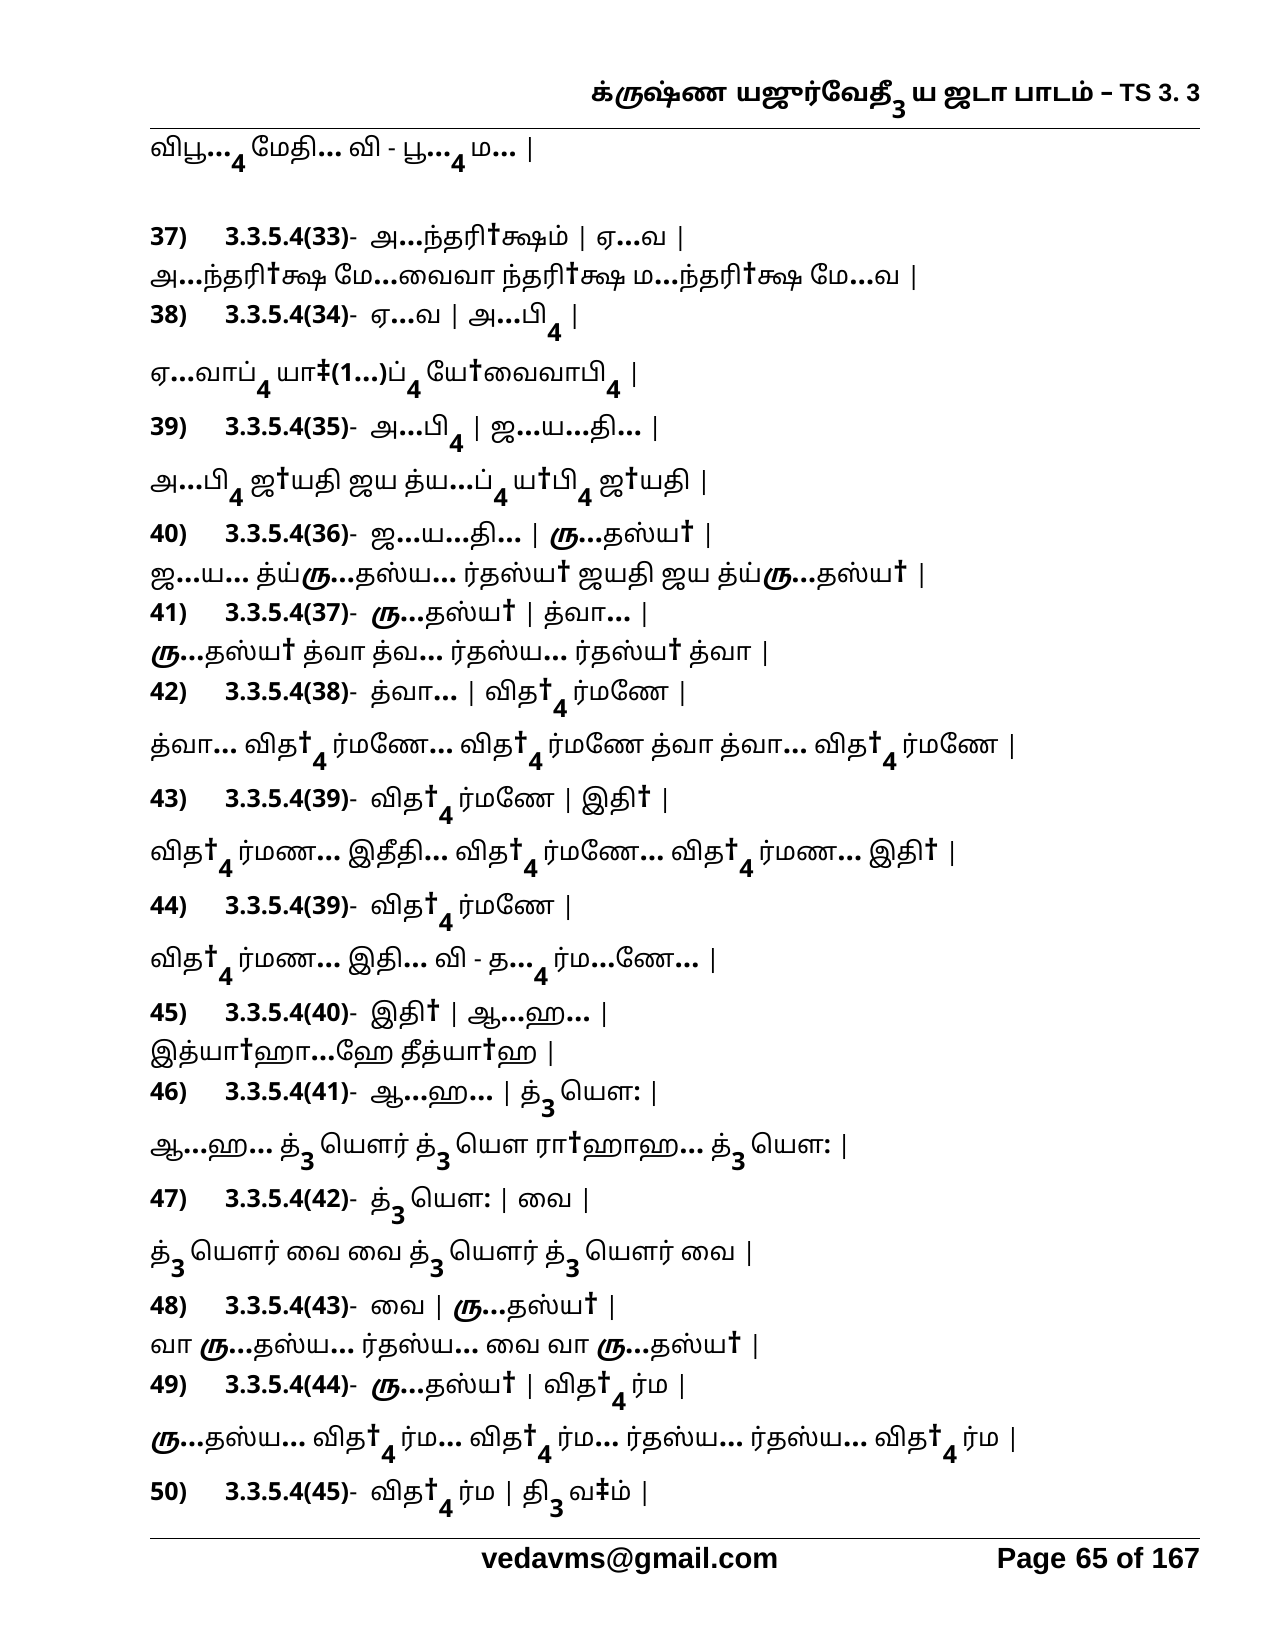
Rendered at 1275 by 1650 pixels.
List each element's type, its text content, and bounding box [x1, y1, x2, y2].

text 40) 3.3.5.4(36)- ஜ…ய…தி… | ரு…தஸ்ய† | [150, 516, 1200, 553]
text ஏ…வாப்4யா‡(1…)ப்4யே†வைவாபி4 | [150, 351, 1200, 406]
text 37) 3.3.5.4(33)- அ…ந்தரி†க்ஷம் | ஏ…வ | [150, 218, 1200, 256]
text 42) 3.3.5.4(38)- த்வா… | வித†4ர்மணே | [150, 673, 1200, 724]
text அ…பி4 ஜ†யதி ஜய த்ய…ப்4ய†பி4 ஜ†யதி | [150, 462, 1200, 513]
text 48) 3.3.5.4(43)- வை | ரு…தஸ்ய† | [150, 1288, 1200, 1325]
text ஜ…ய… த்ய்ரு…தஸ்ய… ர்தஸ்ய† ஜயதி ஜய த்ய்ரு…தஸ்ய† | [150, 555, 1200, 593]
text 38) 3.3.5.4(34)- ஏ…வ | அ…பி4 | [150, 297, 1200, 348]
text ரு…தஸ்ய… வித†4ர்ம… வித†4ர்ம… ர்தஸ்ய… ர்தஸ்ய… வித†4ர்ம | [150, 1420, 1200, 1471]
text 41) 3.3.5.4(37)- ரு…தஸ்ய† | த்வா… | [150, 595, 1200, 632]
text விபூ…4மேதி… வி - பூ…4ம… | [150, 129, 1200, 180]
text 46) 3.3.5.4(41)- ஆ…ஹ… | த்3யௌ: | [150, 1073, 1200, 1124]
text வித†4ர்மண… இதீதி… வித†4ர்மணே… வித†4ர்மண… இதி† | [150, 834, 1200, 885]
text த்வா… வித†4ர்மணே… வித†4ர்மணே த்வா த்வா… வித†4ர்மணே | [150, 727, 1200, 778]
text 47) 3.3.5.4(42)- த்3யௌ: | வை | [150, 1181, 1200, 1232]
text அ…ந்தரி†க்ஷ மே…வைவா ந்தரி†க்ஷ ம…ந்தரி†க்ஷ மே…வ | [150, 258, 1200, 295]
text ஆ…ஹ… த்3யௌர் த்3யௌ ரா†ஹாஹ… த்3யௌ: | [150, 1127, 1200, 1178]
text 39) 3.3.5.4(35)- அ…பி4 | ஜ…ய…தி… | [150, 409, 1200, 460]
text வா ரு…தஸ்ய… ர்தஸ்ய… வை வா ரு…தஸ்ய† | [150, 1327, 1200, 1364]
text இத்யா†ஹா…ஹே தீத்யா†ஹ | [150, 1034, 1200, 1072]
text 50) 3.3.5.4(45)- வித†4ர்ம | தி3வ‡ம் | [150, 1473, 1200, 1524]
text 49) 3.3.5.4(44)- ரு…தஸ்ய† | வித†4ர்ம | [150, 1366, 1200, 1417]
text 45) 3.3.5.4(40)- இதி† | ஆ…ஹ… | [150, 995, 1200, 1032]
text வித†4ர்மண… இதி… வி - த…4ர்ம…ணே… | [150, 941, 1200, 992]
text 43) 3.3.5.4(39)- வித†4ர்மணே | இதி† | [150, 781, 1200, 832]
text 44) 3.3.5.4(39)- வித†4ர்மணே | [150, 888, 1200, 939]
text ரு…தஸ்ய† த்வா த்வ… ர்தஸ்ய… ர்தஸ்ய† த்வா | [150, 634, 1200, 672]
text த்3யௌர் வை வை த்3யௌர் த்3யௌர் வை | [150, 1234, 1200, 1285]
